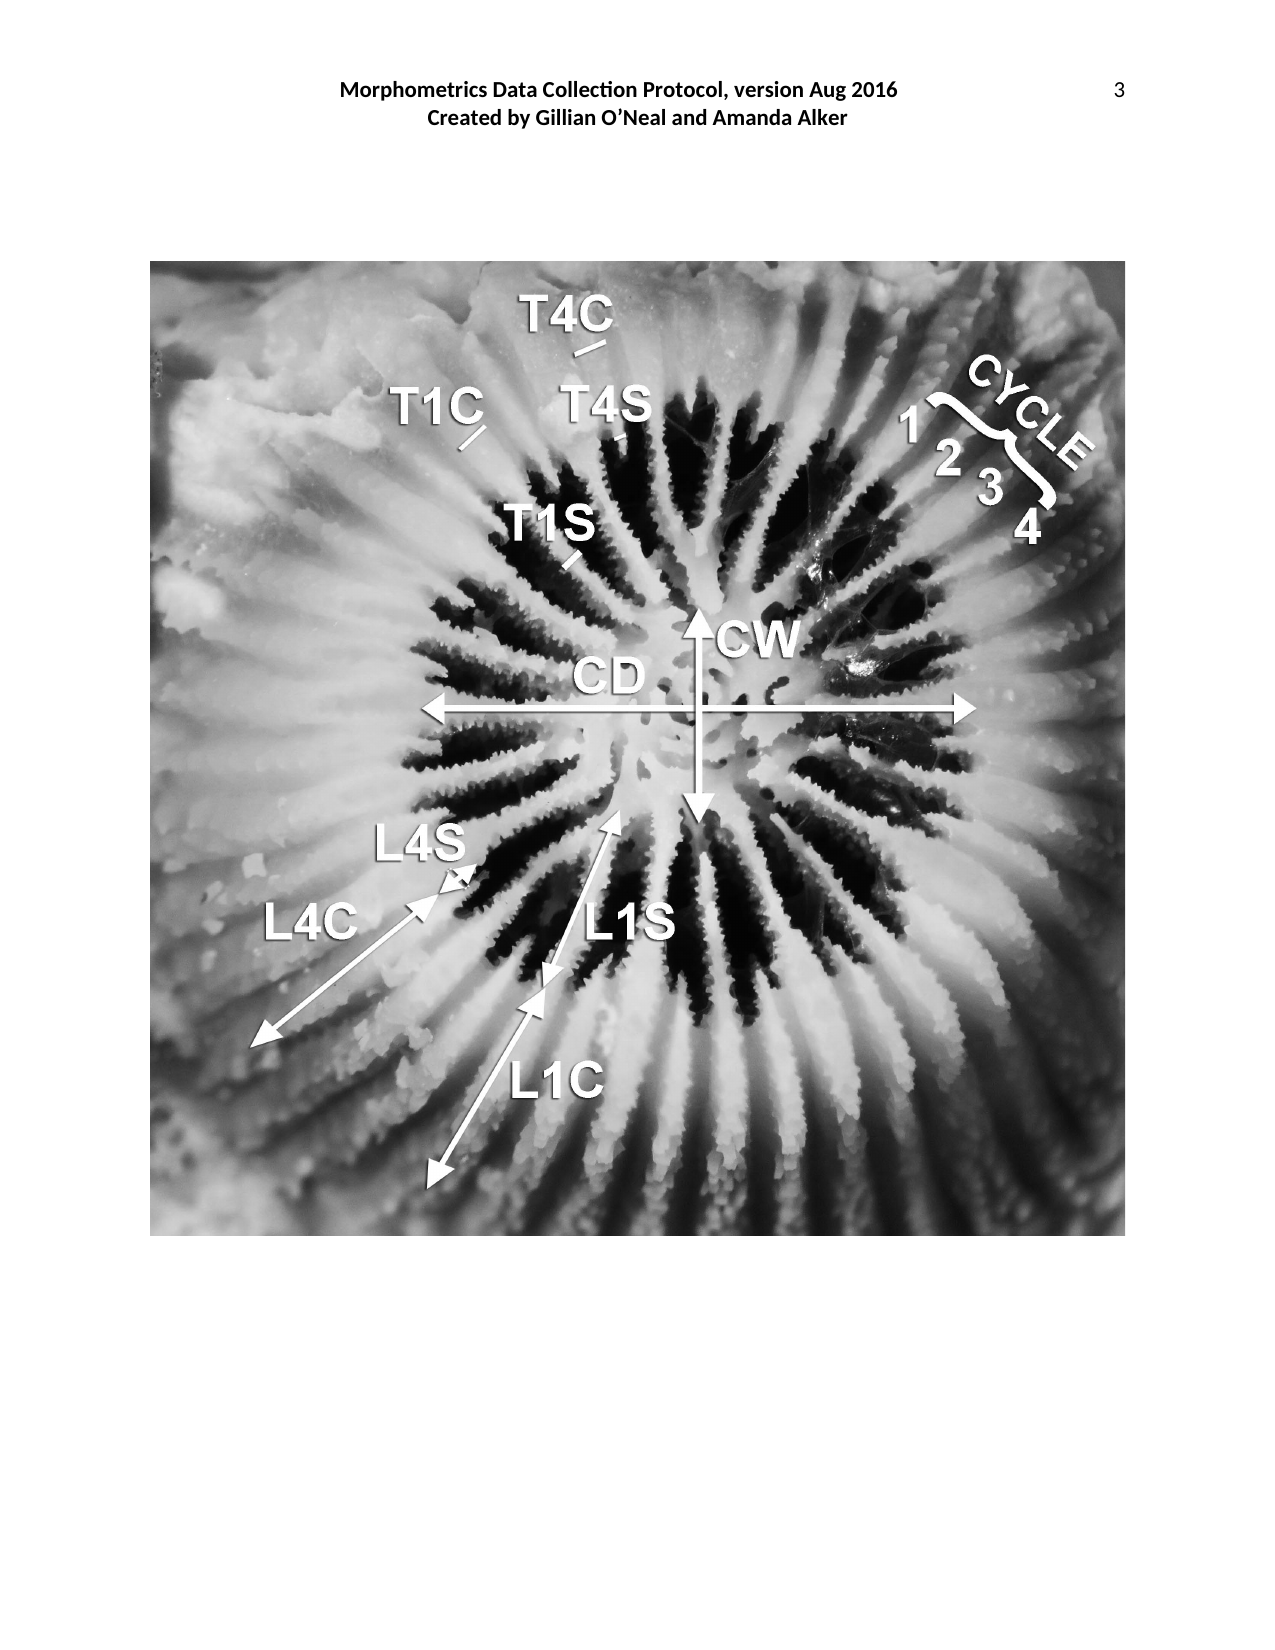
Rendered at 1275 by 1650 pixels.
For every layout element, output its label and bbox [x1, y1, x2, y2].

picture [150, 261, 1125, 1236]
